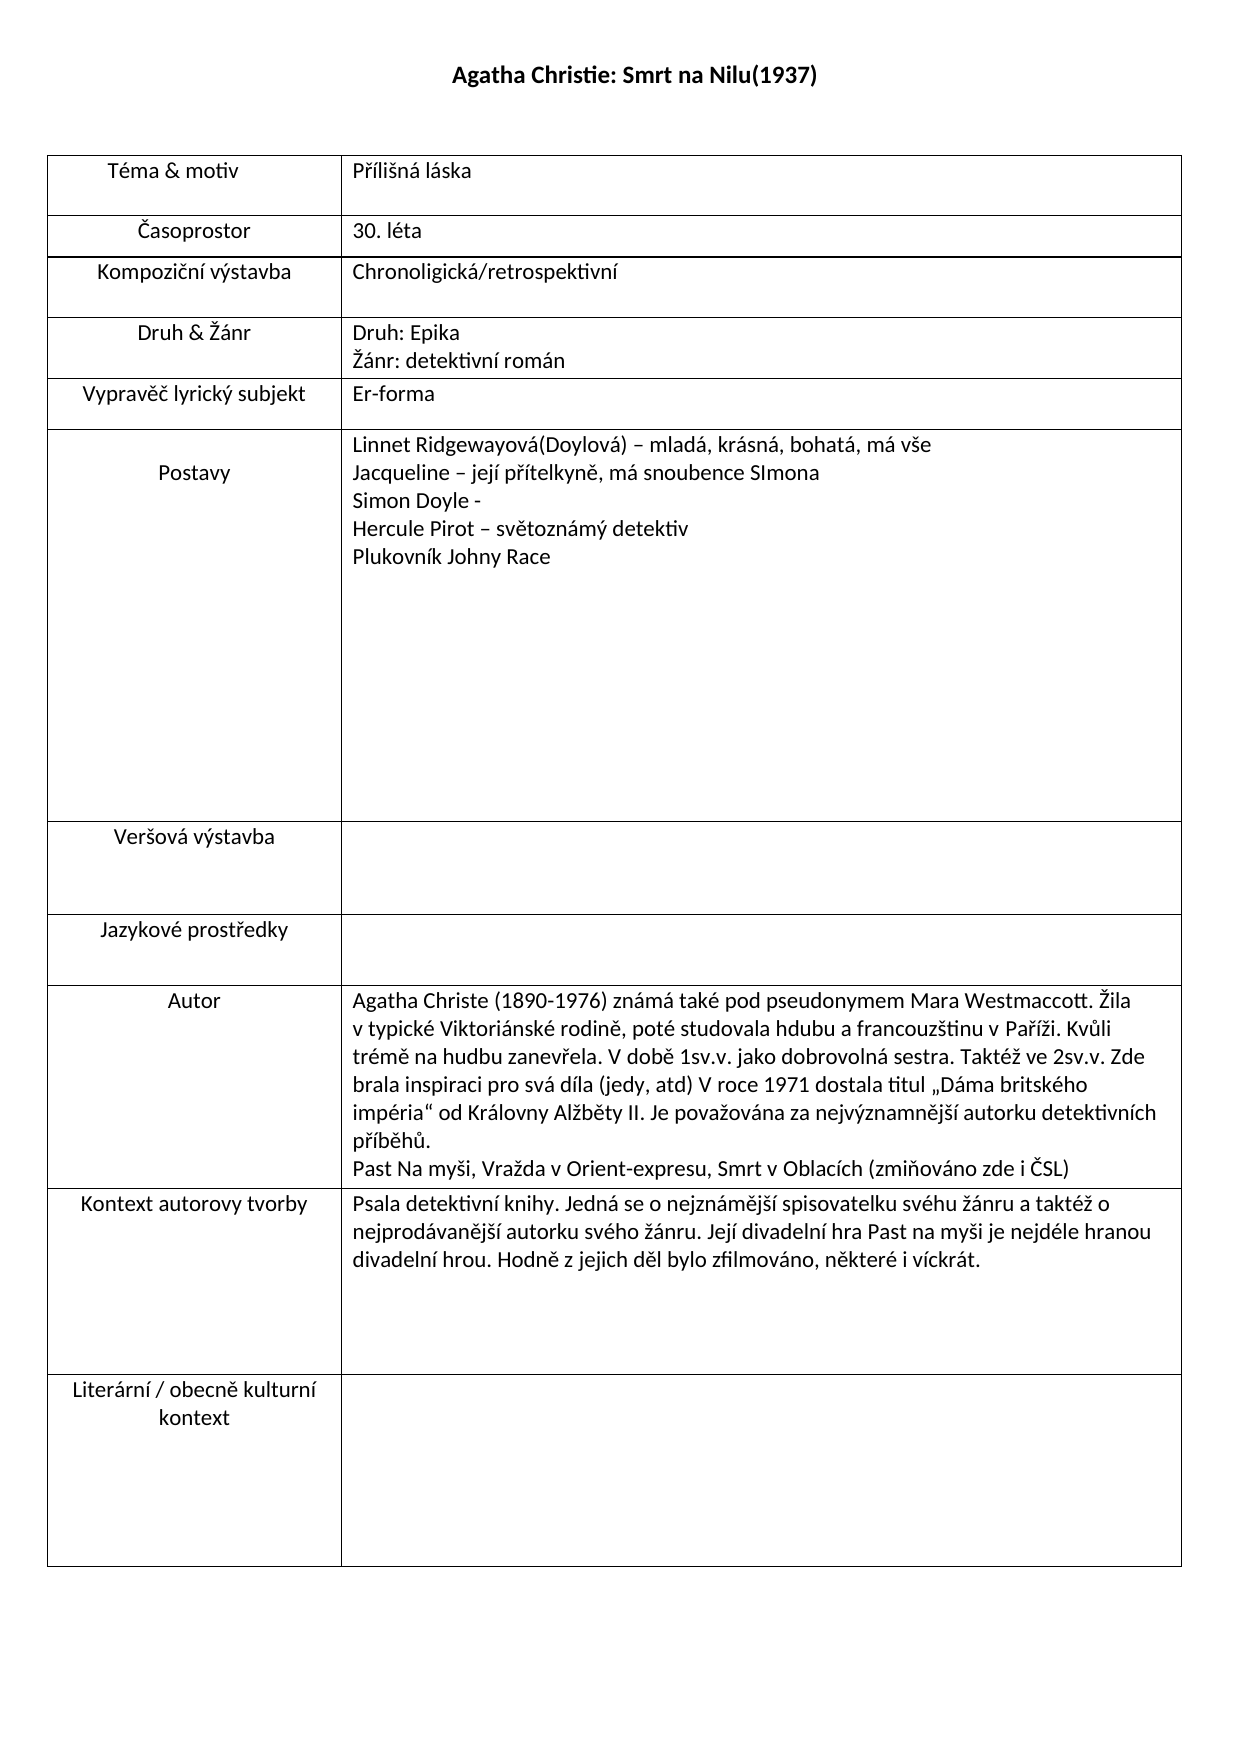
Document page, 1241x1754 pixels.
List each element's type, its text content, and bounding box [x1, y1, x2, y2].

table_cell Jazykové prostředky [48, 915, 341, 985]
table_cell Veršová výstavba [48, 822, 341, 914]
table_cell Chronoligická/retrospektivní [342, 258, 1181, 317]
table_cell Agatha Christe (1890-1976) známá také pod pseudonymem Mara Westmaccott. Žila v typické Viktoriánské rodině, poté studovala hdubu a francouzštinu v Paříži. Kvůli trémě na hudbu zanevřela. V době 1sv.v. jako dobrovolná sestra. Taktéž ve 2sv.v. Zde brala inspiraci pro svá díla (jedy, atd) V roce 1971 dostala titul „Dáma britského impéria“ od Královny Alžběty II. Je považována za nejvýznamnější autorku detektivních příběhů. Past Na myši, Vražda v Orient-expresu, Smrt v Oblacích (zmiňováno zde i ČSL) [342, 986, 1181, 1188]
table_cell Druh: Epika Žánr: detektivní román [342, 318, 1181, 378]
table_cell Literární / obecně kulturní kontext [48, 1375, 341, 1566]
table_cell Kontext autorovy tvorby [48, 1189, 341, 1374]
table_cell Druh & Žánr [48, 318, 341, 378]
table_cell Kompoziční výstavba [48, 258, 341, 317]
table_cell Er-forma [342, 379, 1181, 429]
text Agatha Christie: Smrt na Nilu(1937) [59, 59, 1211, 89]
table_cell [342, 822, 1181, 914]
table_cell [342, 1375, 1181, 1566]
table_cell Autor [48, 986, 341, 1188]
table_cell Vypravěč lyrický subjekt [48, 379, 341, 429]
table_cell Časoprostor [48, 216, 341, 256]
table_cell Postavy [48, 430, 341, 821]
table_cell Linnet Ridgewayová(Doylová) – mladá, krásná, bohatá, má vše Jacqueline – její přítelkyně, má snoubence SImona Simon Doyle - Hercule Pirot – světoznámý detektiv Plukovník Johny Race [342, 430, 1181, 821]
table_header Přílišná láska [342, 156, 1181, 215]
table_header Téma & motiv [48, 156, 341, 215]
table_cell 30. léta [342, 216, 1181, 256]
table_cell Psala detektivní knihy. Jedná se o nejznámější spisovatelku svéhu žánru a taktéž o nejprodávanější autorku svého žánru. Její divadelní hra Past na myši je nejdéle hranou divadelní hrou. Hodně z jejich děl bylo zfilmováno, některé i víckrát. [342, 1189, 1181, 1374]
table_cell [342, 915, 1181, 985]
